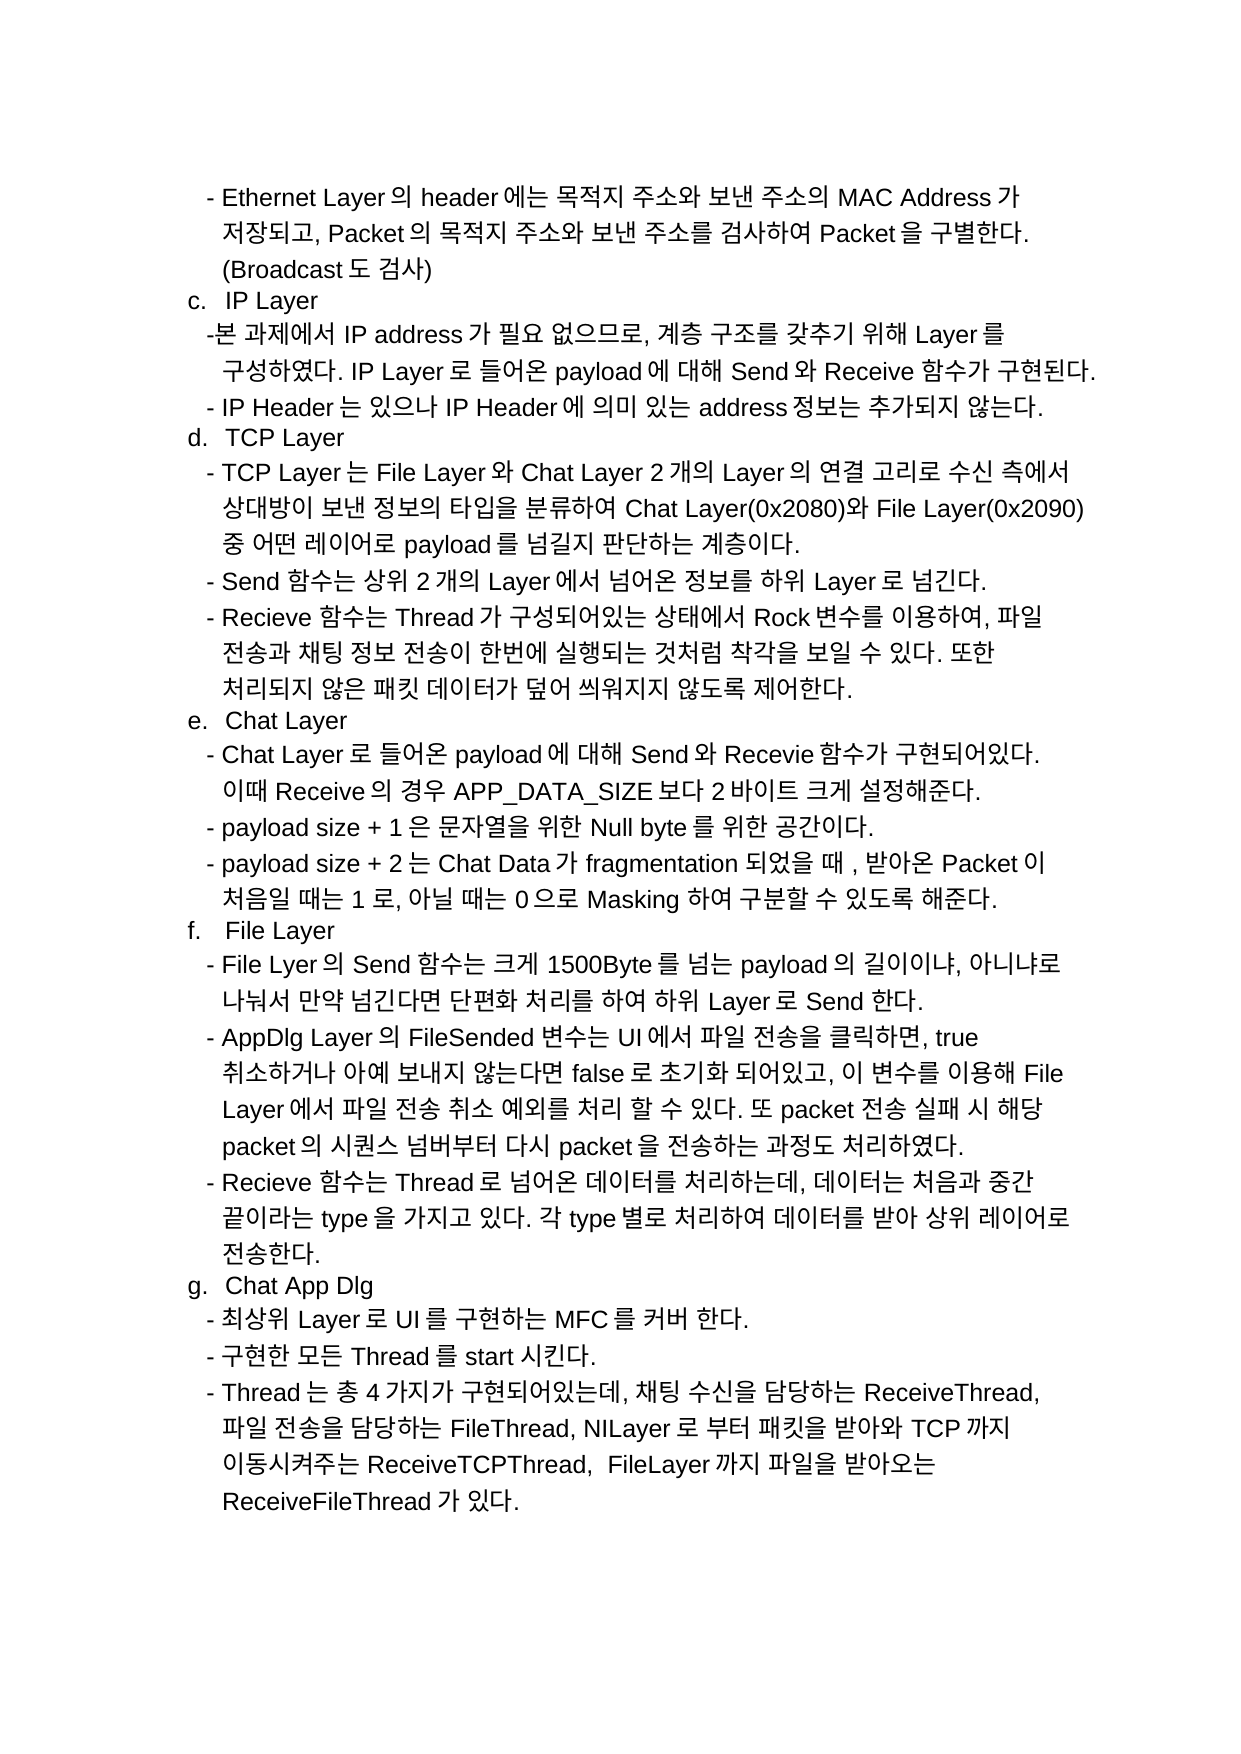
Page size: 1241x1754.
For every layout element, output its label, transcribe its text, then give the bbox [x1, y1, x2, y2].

text - payload size + 1은 문자열을 위한 Null byte를 위한 공간이다. [206, 807, 1090, 843]
text - Chat Layer로 들어온 payload에 대해 Send와 Recevie함수가 구현되어있다. 이때 Receive의 경우 APP_DATA_SIZE보다 2바이트 크게 설정해준다. [206, 735, 1090, 807]
list Chat Layer [187, 706, 1090, 735]
text - Recieve 함수는 Thread가 구성되어있는 상태에서 Rock변수를 이용하여, 파일 전송과 채팅 정보 전송이 한번에 실행되는 것처럼 착각을 보일 수 있다. 또한 처리되지 않은 패킷 데이터가 덮어 씌워지지 않도록 제어한다. [206, 597, 1090, 706]
text - Send 함수는 상위 2개의 Layer에서 넘어온 정보를 하위 Layer로 넘긴다. [206, 561, 1090, 597]
text - File Lyer의 Send 함수는 크게 1500Byte를 넘는 payload의 길이이냐, 아니냐로 나눠서 만약 넘긴다면 단편화 처리를 하여 하위 Layer로 Send 한다. [206, 945, 1090, 1017]
list Chat App Dlg [187, 1271, 1090, 1300]
text - Recieve 함수는 Thread로 넘어온 데이터를 처리하는데, 데이터는 처음과 중간 끝이라는 type을 가지고 있다. 각 type별로 처리하여 데이터를 받아 상위 레이어로 전송한다. [206, 1162, 1090, 1271]
text - payload size + 2는 Chat Data가 fragmentation 되었을 때 , 받아온 Packet이 처음일 때는 1 로, 아닐 때는 0으로 Masking 하여 구분할 수 있도록 해준다. [206, 843, 1090, 916]
list TCP Layer [187, 423, 1090, 452]
text - IP Header는 있으나 IP Header에 의미 있는 address정보는 추가되지 않는다. [206, 387, 1090, 423]
text -본 과제에서 IP address가 필요 없으므로, 계층 구조를 갖추기 위해 Layer를 구성하였다. IP Layer로 들어온 payload에 대해 Send와 Receive 함수가 구현된다. [206, 315, 1090, 387]
text - Ethernet Layer의 header에는 목적지 주소와 보낸 주소의 MAC Address가 저장되고, Packet의 목적지 주소와 보낸 주소를 검사하여 Packet을 구별한다.(Broadcast도 검사) [206, 177, 1090, 286]
text - TCP Layer는 File Layer와 Chat Layer 2개의 Layer의 연결 고리로 수신 측에서 상대방이 보낸 정보의 타입을 분류하여 Chat Layer(0x2080)와 File Layer(0x2090)중 어떤 레이어로 payload를 넘길지 판단하는 계층이다. [206, 452, 1090, 561]
list IP Layer [187, 286, 1090, 315]
text - Thread는 총 4가지가 구현되어있는데, 채팅 수신을 담당하는 ReceiveThread, 파일 전송을 담당하는 FileThread, NILayer로 부터 패킷을 받아와 TCP까지 이동시켜주는 ReceiveTCPThread, FileLayer까지 파일을 받아오는 ReceiveFileThread가 있다. [206, 1372, 1090, 1517]
list File Layer [187, 916, 1090, 945]
text - 최상위 Layer로 UI를 구현하는 MFC를 커버 한다. [206, 1300, 1090, 1336]
text - 구현한 모든 Thread를 start 시킨다. [206, 1336, 1090, 1372]
text - AppDlg Layer의 FileSended 변수는 UI에서 파일 전송을 클릭하면, true 취소하거나 아예 보내지 않는다면 false로 초기화 되어있고, 이 변수를 이용해 File Layer에서 파일 전송 취소 예외를 처리 할 수 있다. 또 packet 전송 실패 시 해당 packet의 시퀀스 넘버부터 다시 packet을 전송하는 과정도 처리하였다. [206, 1017, 1090, 1162]
